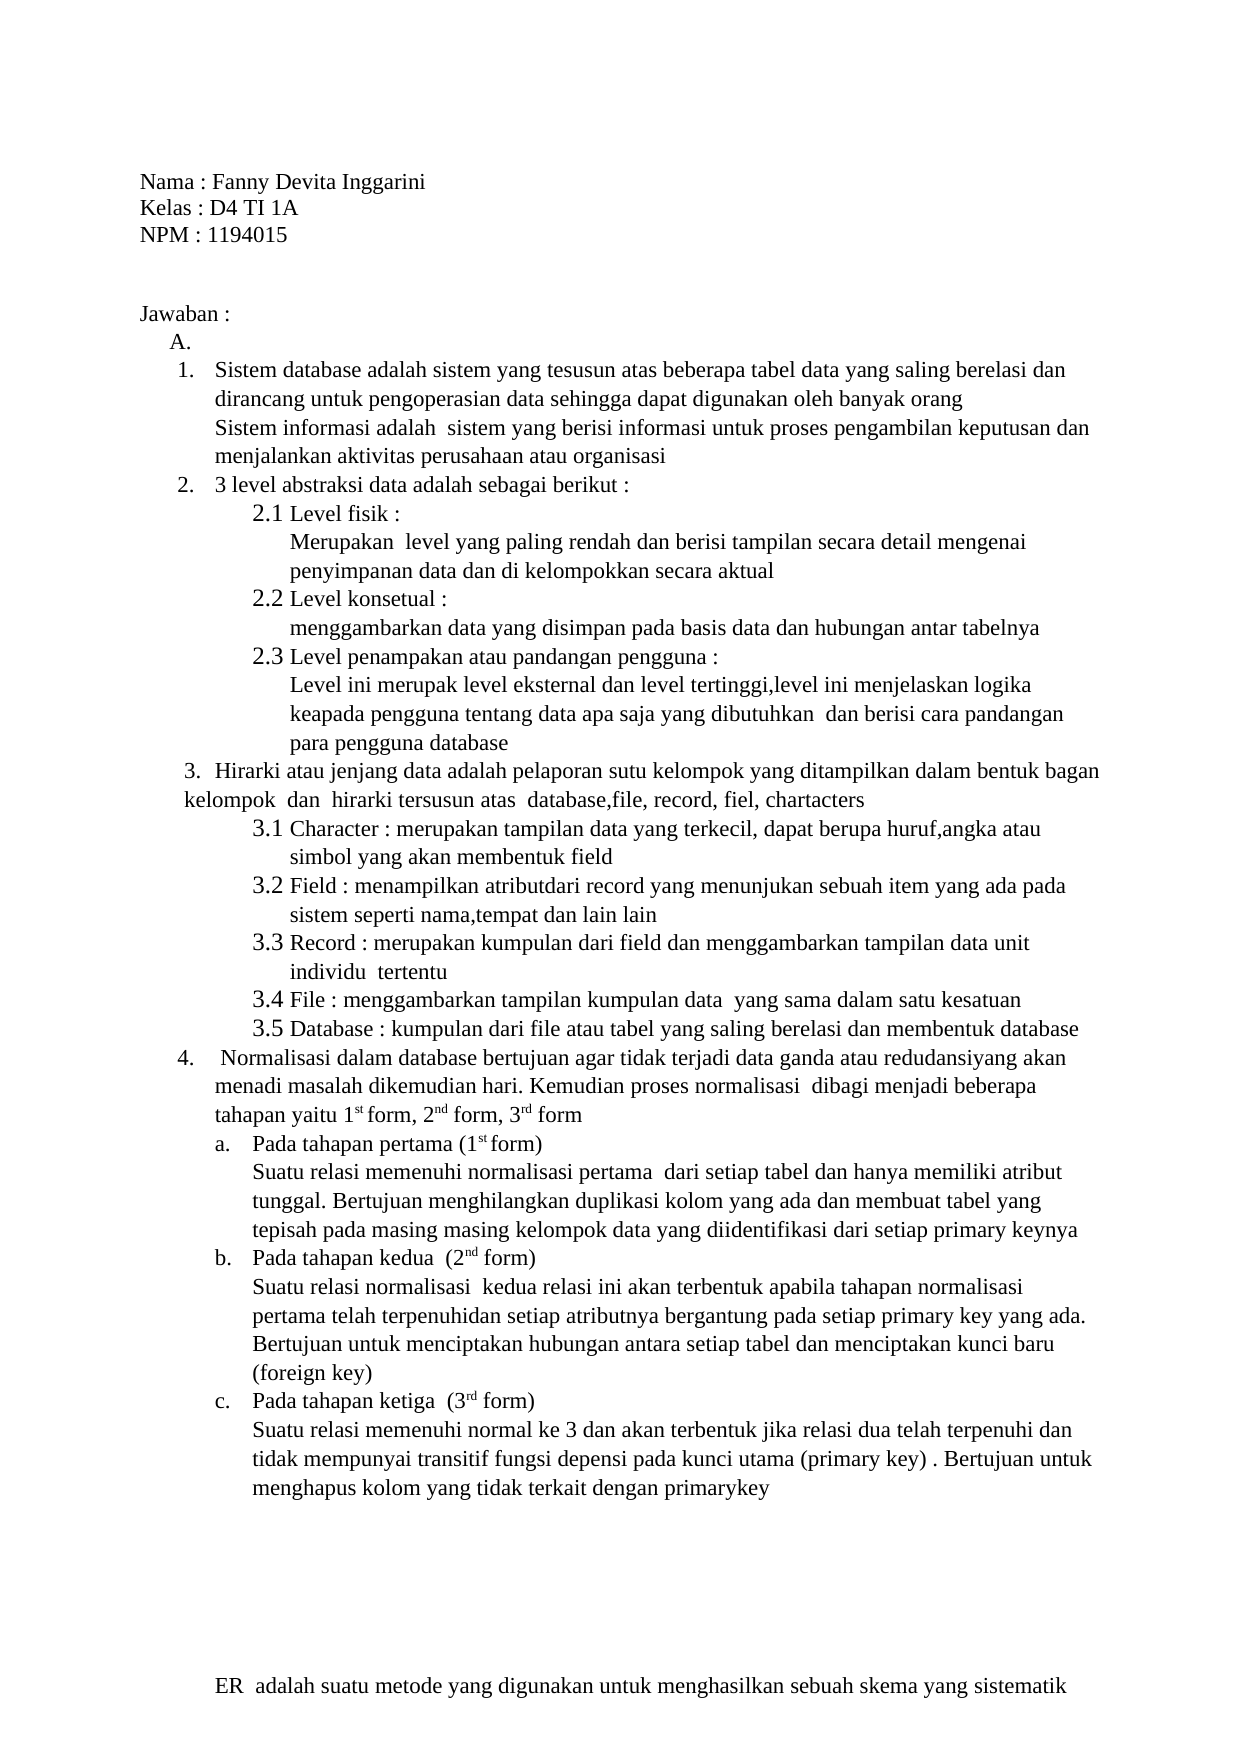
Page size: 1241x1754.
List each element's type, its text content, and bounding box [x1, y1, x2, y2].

list 3 level abstraksi data adalah sebagai berikut : [177, 469, 1101, 498]
list Field : menampilkan atributdari record yang menunjukan sebuah item yang ada pada sistem seperti nama,tempat dan lain lain [252, 870, 1101, 928]
list Sistem informasi adalah sistem yang berisi informasi untuk proses pengambilan keputusan dan menjalankan aktivitas perusahaan atau organisasi [214, 412, 1101, 469]
list menggambarkan data yang disimpan pada basis data dan hubungan antar tabelnya [289, 613, 1101, 641]
list Pada tahapan kedua (2nd form) [214, 1243, 1101, 1271]
text Nama : Fanny Devita Inggarini [139, 168, 1101, 194]
list Suatu relasi memenuhi normal ke 3 dan akan terbentuk jika relasi dua telah terpenuhi dan tidak mempunyai transitif fungsi depensi pada kunci utama (primary key) . Bertujuan untuk menghapus kolom yang tidak terkait dengan primarykey [252, 1415, 1101, 1501]
list Level fisik : [252, 498, 1101, 527]
list Pada tahapan pertama (1st form) [214, 1128, 1101, 1157]
list Hirarki atau jenjang data adalah pelaporan sutu kelompok yang ditampilkan dalam bentuk bagan kelompok dan hirarki tersusun atas database,file, record, fiel, chartacters [184, 756, 1101, 813]
list Suatu relasi memenuhi normalisasi pertama dari setiap tabel dan hanya memiliki atribut tunggal. Bertujuan menghilangkan duplikasi kolom yang ada dan membuat tabel yang tepisah pada masing masing kelompok data yang diidentifikasi dari setiap primary keynya [252, 1157, 1101, 1243]
list Record : merupakan kumpulan dari field dan menggambarkan tampilan data unit individu tertentu [252, 928, 1101, 985]
list Merupakan level yang paling rendah dan berisi tampilan secara detail mengenai penyimpanan data dan di kelompokkan secara aktual [289, 527, 1101, 584]
list Level penampakan atau pandangan pengguna : [252, 641, 1101, 670]
list Level konsetual : [252, 584, 1101, 613]
list Pada tahapan ketiga (3rd form) [214, 1386, 1101, 1415]
list Character : merupakan tampilan data yang terkecil, dapat berupa huruf,angka atau simbol yang akan membentuk field [252, 813, 1101, 870]
list Sistem database adalah sistem yang tesusun atas beberapa tabel data yang saling berelasi dan dirancang untuk pengoperasian data sehingga dapat digunakan oleh banyak orang [177, 355, 1101, 412]
text Jawaban : [139, 300, 1101, 326]
text NPM : 1194015 [139, 221, 1101, 247]
list Database : kumpulan dari file atau tabel yang saling berelasi dan membentuk database [252, 1014, 1101, 1042]
list Suatu relasi normalisasi kedua relasi ini akan terbentuk apabila tahapan normalisasi pertama telah terpenuhidan setiap atributnya bergantung pada setiap primary key yang ada. Bertujuan untuk menciptakan hubungan antara setiap tabel dan menciptakan kunci baru (foreign key) [252, 1271, 1101, 1386]
list Level ini merupak level eksternal dan level tertinggi,level ini menjelaskan logika keapada pengguna tentang data apa saja yang dibutuhkan dan berisi cara pandangan para pengguna database [289, 670, 1101, 756]
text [214, 1672, 1101, 1699]
text Kelas : D4 TI 1A [139, 194, 1101, 221]
list Normalisasi dalam database bertujuan agar tidak terjadi data ganda atau redudansiyang akan menadi masalah dikemudian hari. Kemudian proses normalisasi dibagi menjadi beberapa tahapan yaitu 1st form, 2nd form, 3rd form [177, 1042, 1101, 1128]
list File : menggambarkan tampilan kumpulan data yang sama dalam satu kesatuan [252, 985, 1101, 1014]
